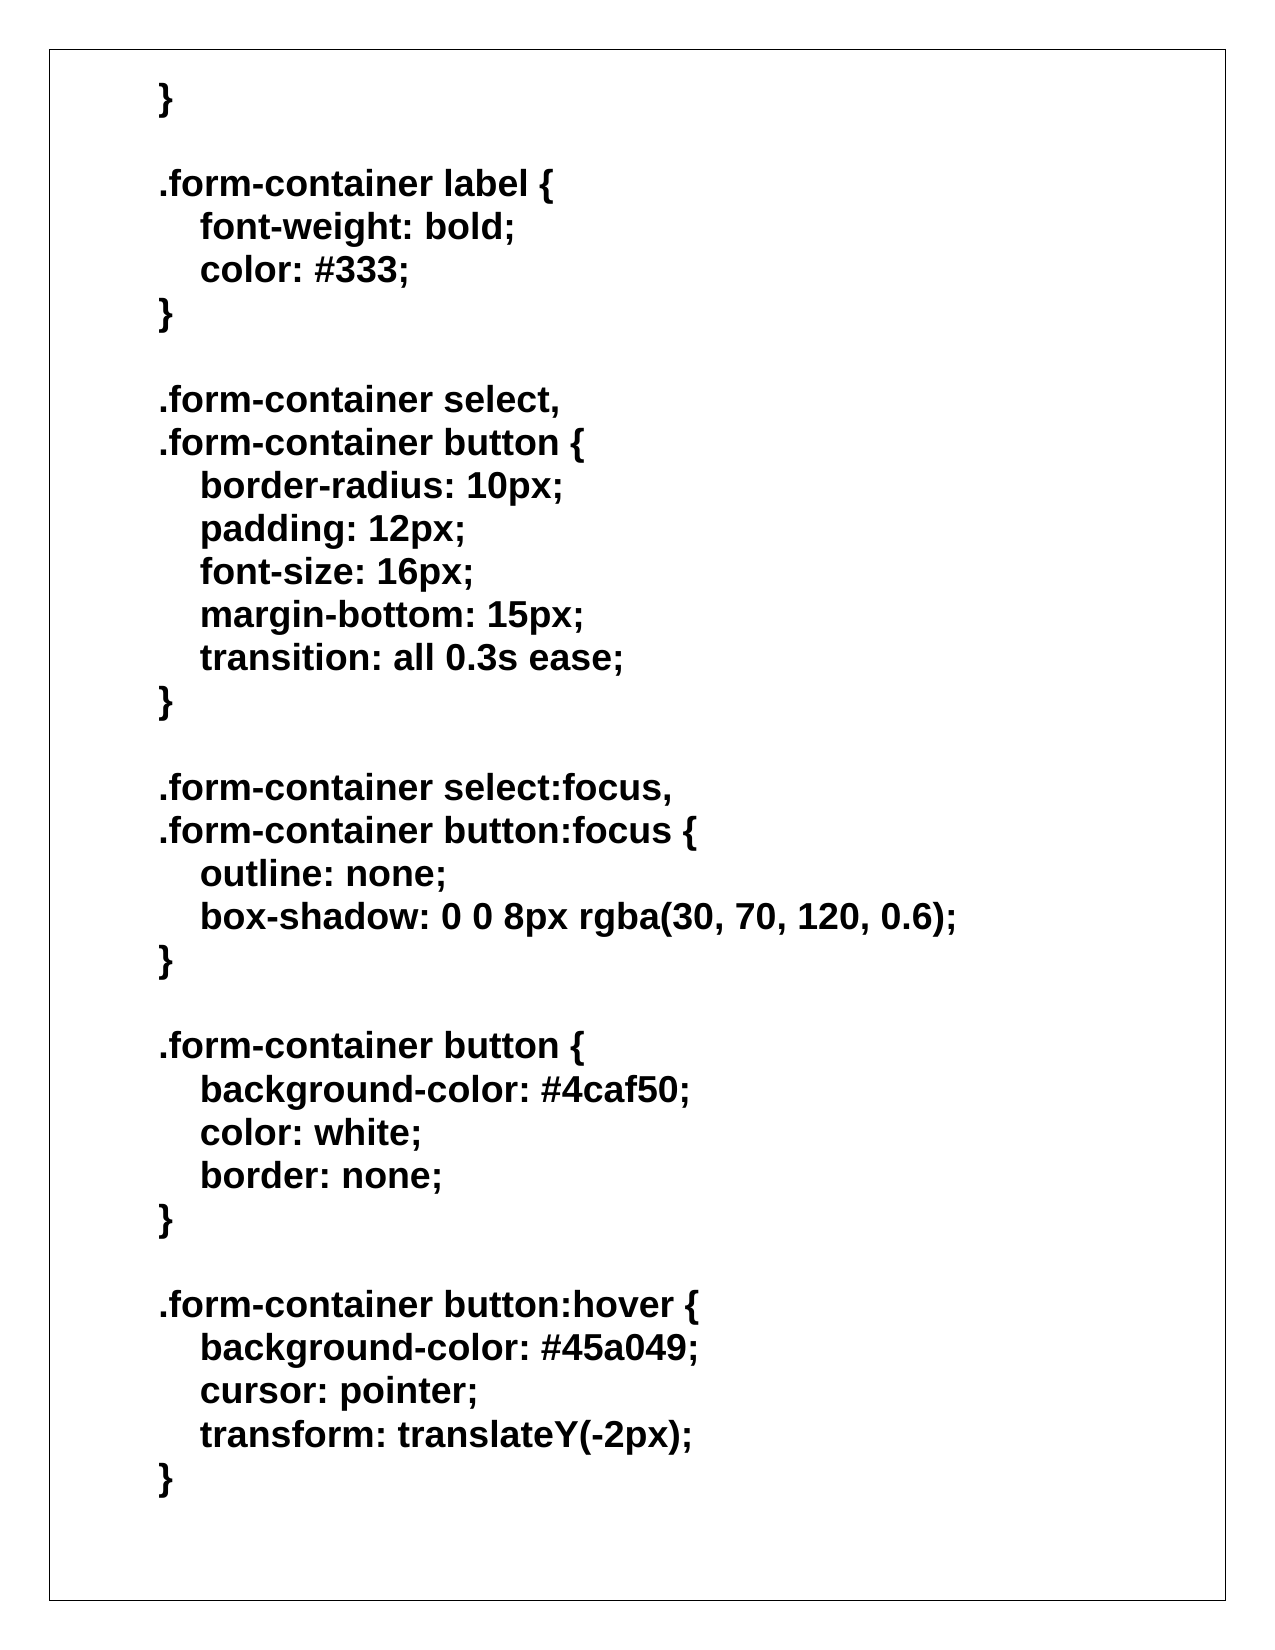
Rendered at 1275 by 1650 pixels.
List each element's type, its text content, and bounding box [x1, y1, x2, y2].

text box-shadow: 0 0 8px rgba(30, 70, 120, 0.6); [75, 894, 1200, 937]
text font-size: 16px; [75, 549, 1200, 592]
text .form-container button { [75, 420, 1200, 463]
text color: #333; [75, 247, 1200, 291]
text color: white; [75, 1110, 1200, 1153]
text transition: all 0.3s ease; [75, 636, 1200, 679]
text } [75, 291, 1200, 334]
text transform: translateY(-2px); [75, 1412, 1200, 1455]
text .form-container select:focus, [75, 765, 1200, 808]
text font-weight: bold; [75, 204, 1200, 247]
text border-radius: 10px; [75, 463, 1200, 506]
text background-color: #4caf50; [75, 1067, 1200, 1110]
text .form-container label { [75, 161, 1200, 204]
text } [75, 1455, 1200, 1498]
text background-color: #45a049; [75, 1326, 1200, 1369]
text padding: 12px; [75, 506, 1200, 549]
text cursor: pointer; [75, 1369, 1200, 1412]
text } [75, 679, 1200, 722]
text } [75, 1196, 1200, 1239]
text } [75, 937, 1200, 981]
text border: none; [75, 1153, 1200, 1196]
text margin-bottom: 15px; [75, 592, 1200, 636]
text outline: none; [75, 851, 1200, 894]
text .form-container button:hover { [75, 1282, 1200, 1326]
text .form-container button:focus { [75, 808, 1200, 851]
text } [75, 75, 1200, 118]
text .form-container select, [75, 377, 1200, 420]
text .form-container button { [75, 1024, 1200, 1067]
